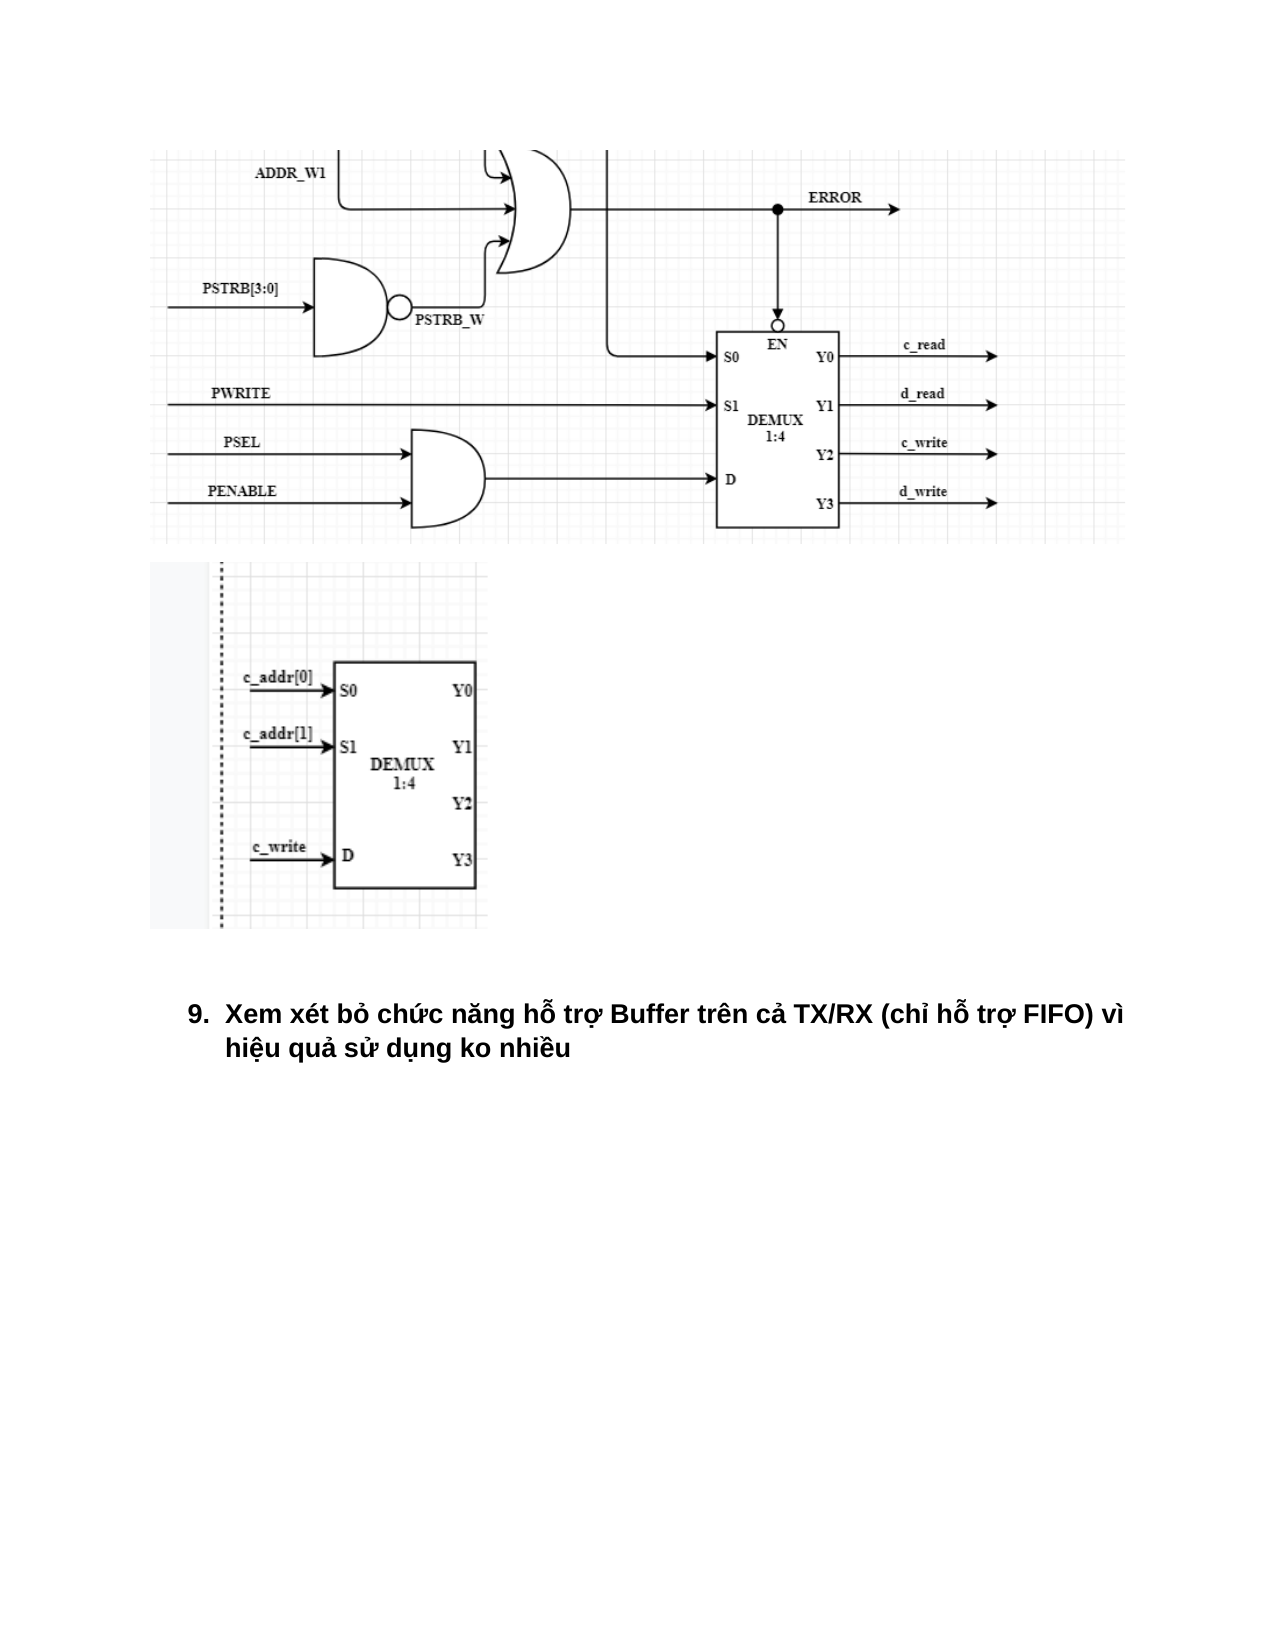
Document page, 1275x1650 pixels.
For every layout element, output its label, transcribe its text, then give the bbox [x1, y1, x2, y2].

picture [150, 150, 1125, 544]
picture [150, 562, 488, 929]
list Xem xét bỏ chức năng hỗ trợ Buffer trên cả TX/RX (chỉ hỗ trợ FIFO) vì hiệu quả sử dụng ko nhiều [187, 998, 1125, 1063]
